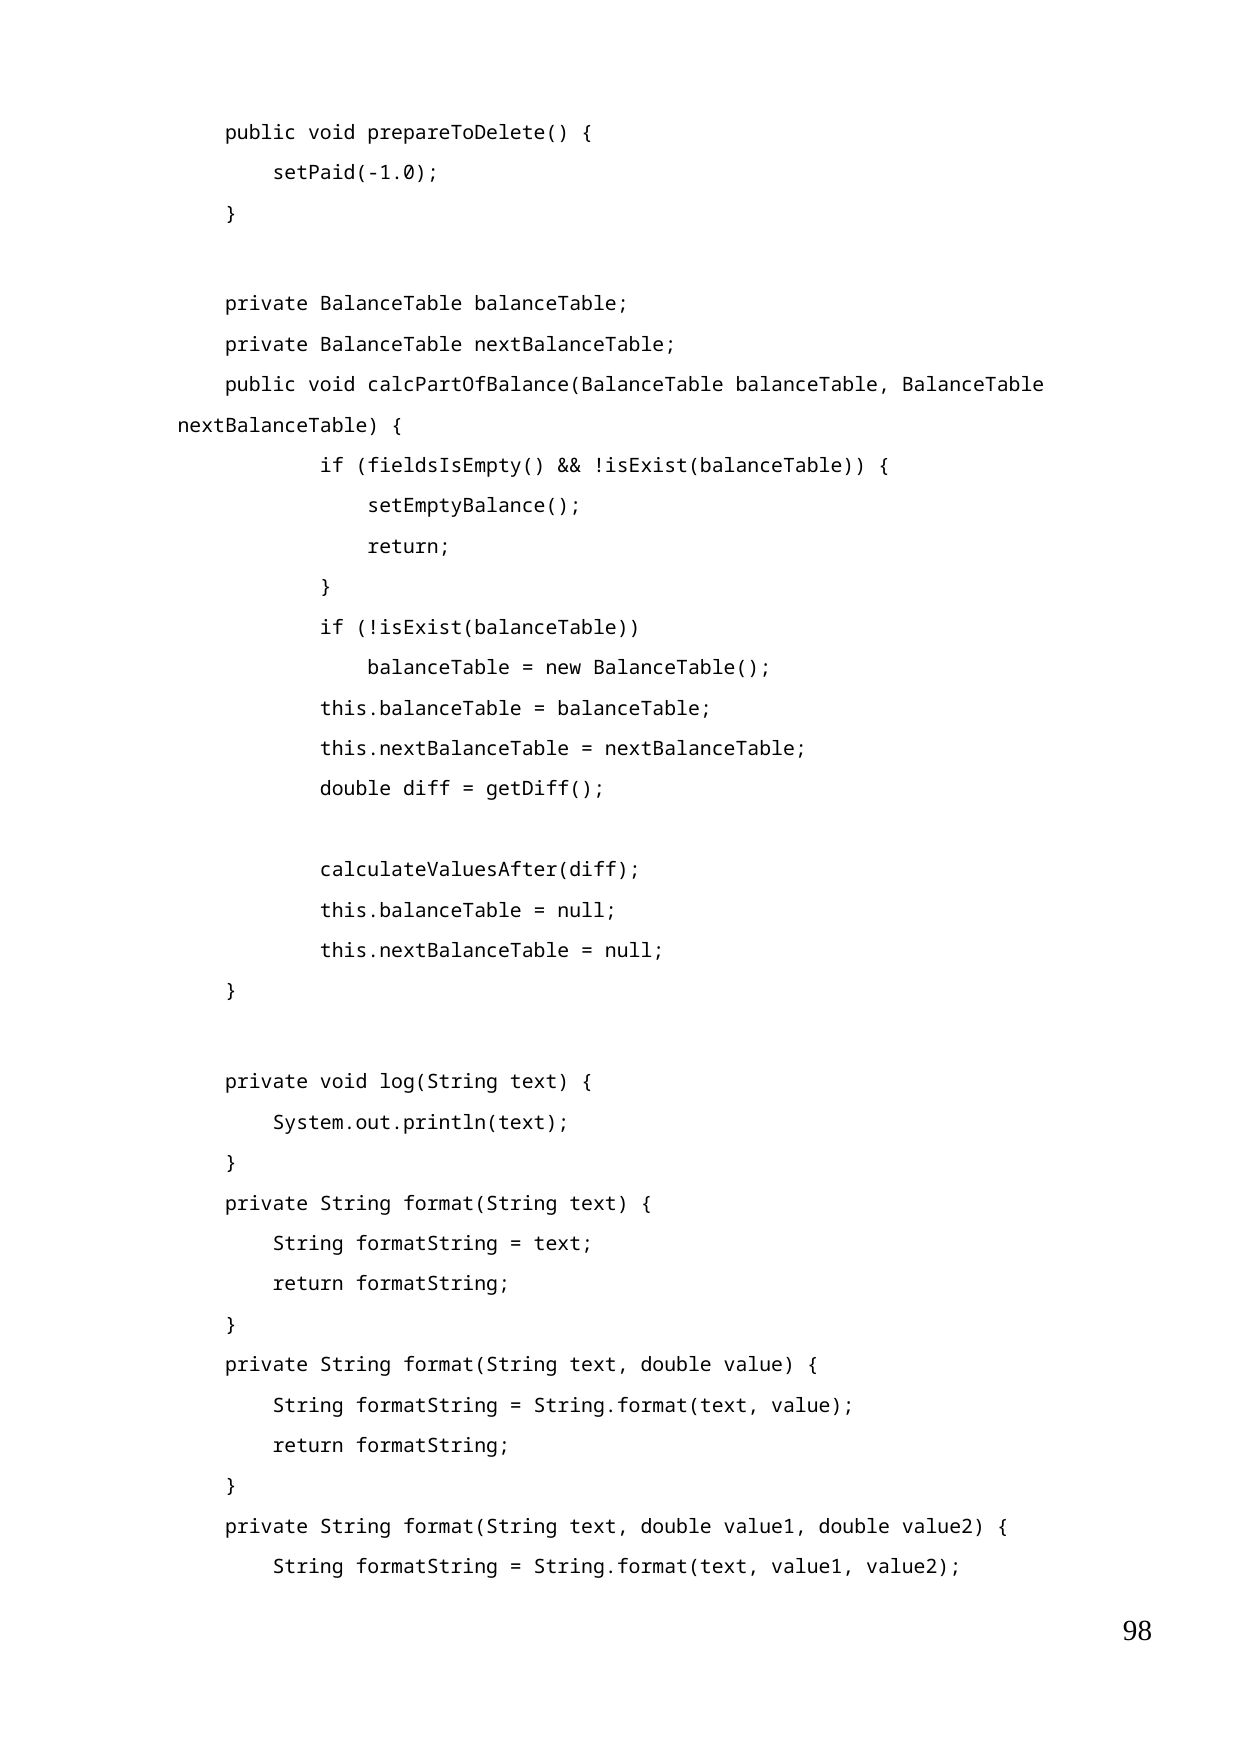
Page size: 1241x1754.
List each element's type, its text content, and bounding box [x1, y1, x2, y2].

text String formatString = String.format(text, value1, value2); [177, 1552, 1152, 1579]
text setEmptyBalance(); [177, 492, 1152, 519]
text } [177, 1472, 1152, 1499]
text private BalanceTable nextBalanceTable; [177, 330, 1152, 357]
text balanceTable = new BalanceTable(); [177, 653, 1152, 680]
text this.balanceTable = balanceTable; [177, 694, 1152, 721]
text return formatString; [177, 1431, 1152, 1458]
text private void log(String text) { [177, 1067, 1152, 1094]
text private String format(String text, double value1, double value2) { [177, 1512, 1152, 1539]
text System.out.println(text); [177, 1108, 1152, 1135]
text double diff = getDiff(); [177, 775, 1152, 802]
text calculateValuesAfter(diff); [177, 856, 1152, 882]
text } [177, 1310, 1152, 1337]
text private BalanceTable balanceTable; [177, 290, 1152, 317]
text return; [177, 532, 1152, 559]
text return formatString; [177, 1269, 1152, 1297]
text } [177, 977, 1152, 1004]
text } [177, 1148, 1152, 1175]
text private String format(String text) { [177, 1189, 1152, 1216]
text private String format(String text, double value) { [177, 1350, 1152, 1377]
text public void calcPartOfBalance(BalanceTable balanceTable, BalanceTable nextBalanceTable) { [177, 371, 1152, 438]
text if (!isExist(balanceTable)) [177, 613, 1152, 640]
text } [177, 573, 1152, 599]
text String formatString = text; [177, 1229, 1152, 1256]
text setPaid(-1.0); [177, 158, 1152, 186]
text if (fieldsIsEmpty() && !isExist(balanceTable)) { [177, 451, 1152, 478]
text this.nextBalanceTable = null; [177, 936, 1152, 963]
text } [177, 199, 1152, 226]
text this.balanceTable = null; [177, 896, 1152, 923]
text public void prepareToDelete() { [177, 118, 1152, 145]
text String formatString = String.format(text, value); [177, 1391, 1152, 1418]
text this.nextBalanceTable = nextBalanceTable; [177, 734, 1152, 761]
